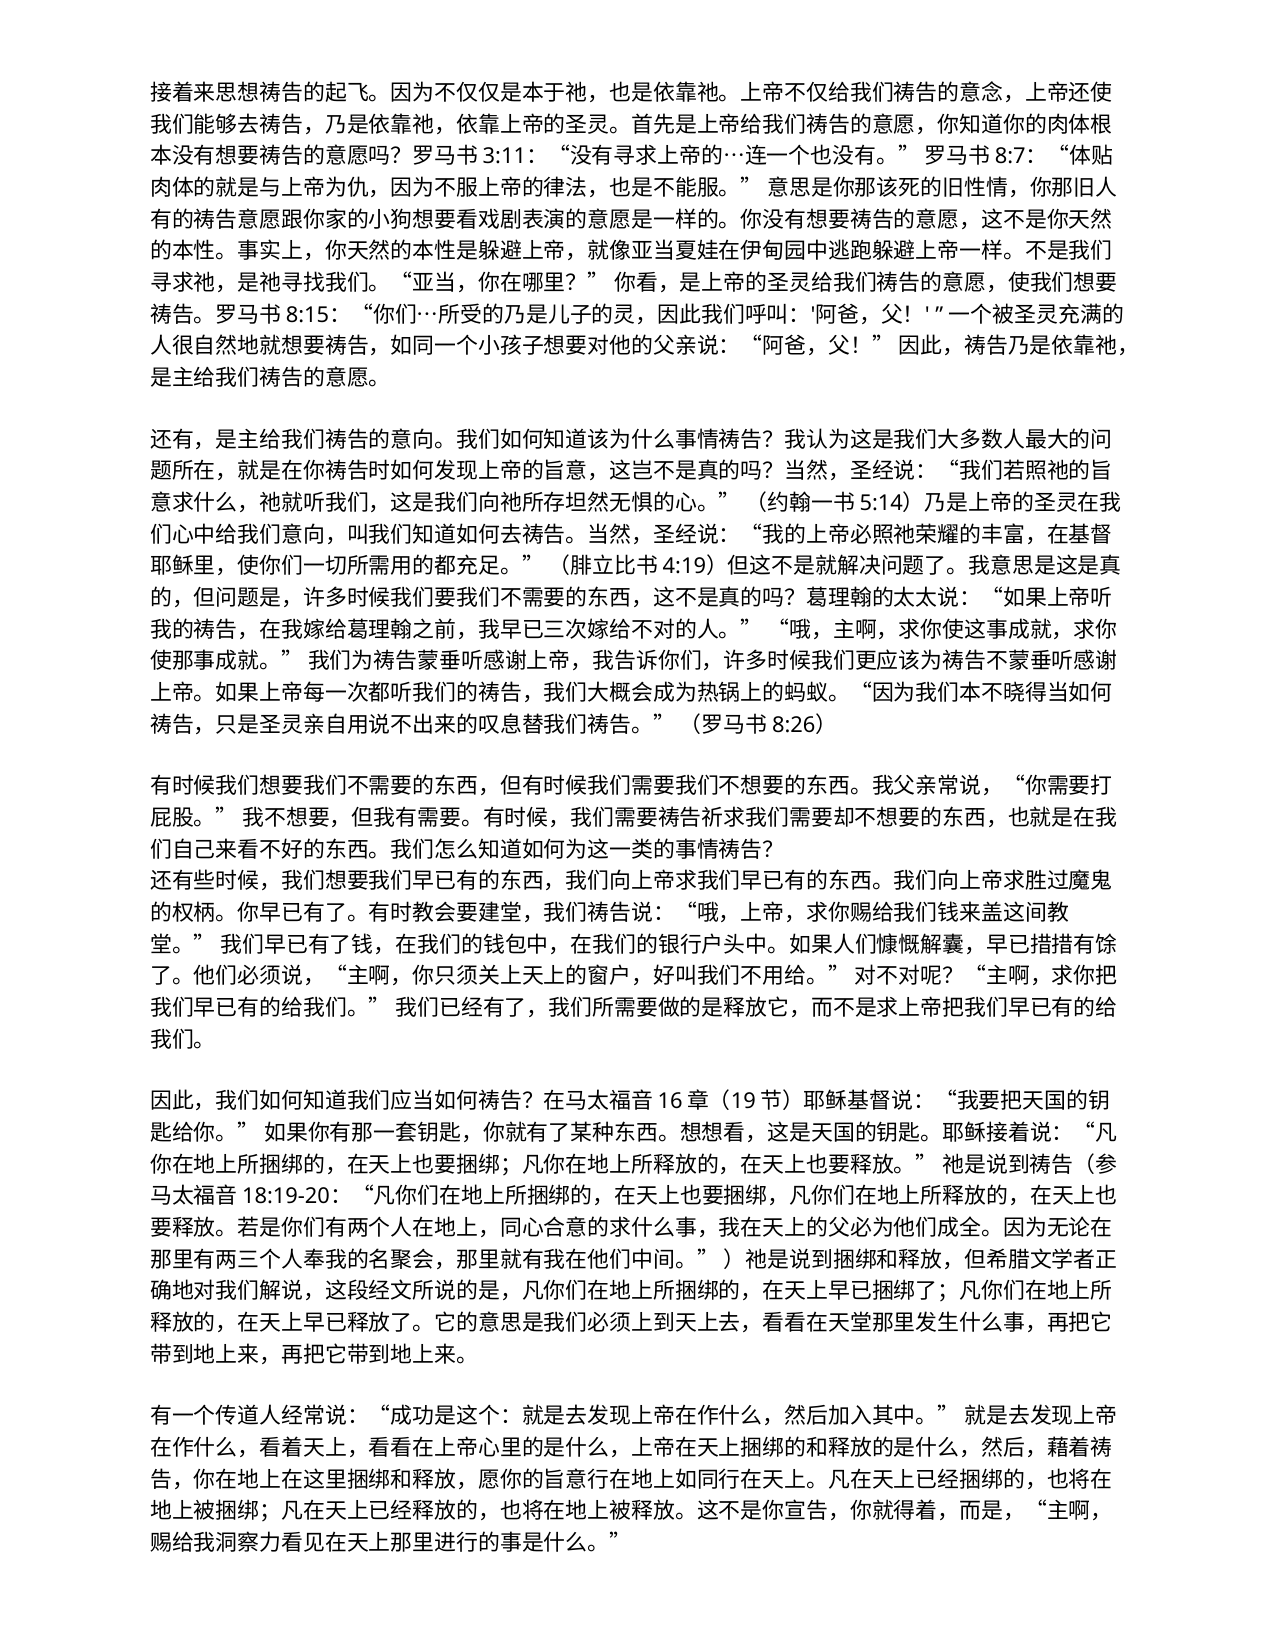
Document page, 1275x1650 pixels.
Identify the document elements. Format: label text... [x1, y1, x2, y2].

text 接着来思想祷告的起飞。因为不仅仅是本于祂，也是依靠祂。上帝不仅给我们祷告的意念，上帝还使我们能够去祷告，乃是依靠祂，依靠上帝的圣灵。首先是上帝给我们祷告的意愿，你知道你的肉体根本没有想要祷告的意愿吗？罗马书3:11：“没有寻求上帝的…连一个也没有。” 罗马书8:7：“体贴肉体的就是与上帝为仇，因为不服上帝的律法，也是不能服。” 意思是你那该死的旧性情，你那旧人有的祷告意愿跟你家的小狗想要看戏剧表演的意愿是一样的。你没有想要祷告的意愿，这不是你天然的本性。事实上，你天然的本性是躲避上帝，就像亚当夏娃在伊甸园中逃跑躲避上帝一样。不是我们寻求祂，是祂寻找我们。“亚当，你在哪里？” 你看，是上帝的圣灵给我们祷告的意愿，使我们想要祷告。罗马书8:15：“你们…所受的乃是儿子的灵，因此我们呼叫：'阿爸，父！' ” 一个被圣灵充满的人很自然地就想要祷告，如同一个小孩子想要对他的父亲说：“阿爸，父！” 因此，祷告乃是依靠祂，是主给我们祷告的意愿。 [150, 75, 1125, 392]
text 有一个传道人经常说：“成功是这个：就是去发现上帝在作什么，然后加入其中。” 就是去发现上帝在作什么，看着天上，看看在上帝心里的是什么，上帝在天上捆绑的和释放的是什么，然后，藉着祷告，你在地上在这里捆绑和释放，愿你的旨意行在地上如同行在天上。凡在天上已经捆绑的，也将在地上被捆绑；凡在天上已经释放的，也将在地上被释放。这不是你宣告，你就得着，而是，“主啊，赐给我洞察力看见在天上那里进行的事是什么。” [150, 1398, 1125, 1557]
text 还有，是主给我们祷告的意向。我们如何知道该为什么事情祷告？我认为这是我们大多数人最大的问题所在，就是在你祷告时如何发现上帝的旨意，这岂不是真的吗？当然，圣经说：“我们若照祂的旨意求什么，祂就听我们，这是我们向祂所存坦然无惧的心。” （约翰一书5:14）乃是上帝的圣灵在我们心中给我们意向，叫我们知道如何去祷告。当然，圣经说：“我的上帝必照祂荣耀的丰富，在基督耶稣里，使你们一切所需用的都充足。” （腓立比书4:19）但这不是就解决问题了。我意思是这是真的，但问题是，许多时候我们要我们不需要的东西，这不是真的吗？葛理翰的太太说：“如果上帝听我的祷告，在我嫁给葛理翰之前，我早已三次嫁给不对的人。” “哦，主啊，求你使这事成就，求你使那事成就。” 我们为祷告蒙垂听感谢上帝，我告诉你们，许多时候我们更应该为祷告不蒙垂听感谢上帝。如果上帝每一次都听我们的祷告，我们大概会成为热锅上的蚂蚁。“因为我们本不晓得当如何祷告，只是圣灵亲自用说不出来的叹息替我们祷告。” （罗马书8:26） [150, 422, 1125, 739]
text 有时候我们想要我们不需要的东西，但有时候我们需要我们不想要的东西。我父亲常说，“你需要打屁股。” 我不想要，但我有需要。有时候，我们需要祷告祈求我们需要却不想要的东西，也就是在我们自己来看不好的东西。我们怎么知道如何为这一类的事情祷告？ [150, 768, 1125, 863]
text 因此，我们如何知道我们应当如何祷告？在马太福音16章（19节）耶稣基督说：“我要把天国的钥匙给你。” 如果你有那一套钥匙，你就有了某种东西。想想看，这是天国的钥匙。耶稣接着说：“凡你在地上所捆绑的，在天上也要捆绑；凡你在地上所释放的，在天上也要释放。” 祂是说到祷告（参马太福音18:19-20：“凡你们在地上所捆绑的，在天上也要捆绑，凡你们在地上所释放的，在天上也要释放。若是你们有两个人在地上，同心合意的求什么事，我在天上的父必为他们成全。因为无论在那里有两三个人奉我的名聚会，那里就有我在他们中间。” ）祂是说到捆绑和释放，但希腊文学者正确地对我们解说，这段经文所说的是，凡你们在地上所捆绑的，在天上早已捆绑了；凡你们在地上所释放的，在天上早已释放了。它的意思是我们必须上到天上去，看看在天堂那里发生什么事，再把它带到地上来，再把它带到地上来。 [150, 1083, 1125, 1368]
text 还有些时候，我们想要我们早已有的东西，我们向上帝求我们早已有的东西。我们向上帝求胜过魔鬼的权柄。你早已有了。有时教会要建堂，我们祷告说：“哦，上帝，求你赐给我们钱来盖这间教堂。” 我们早已有了钱，在我们的钱包中，在我们的银行户头中。如果人们慷慨解囊，早已措措有馀了。他们必须说，“主啊，你只须关上天上的窗户，好叫我们不用给。” 对不对呢？“主啊，求你把我们早已有的给我们。” 我们已经有了，我们所需要做的是释放它，而不是求上帝把我们早已有的给我们。 [150, 863, 1125, 1053]
